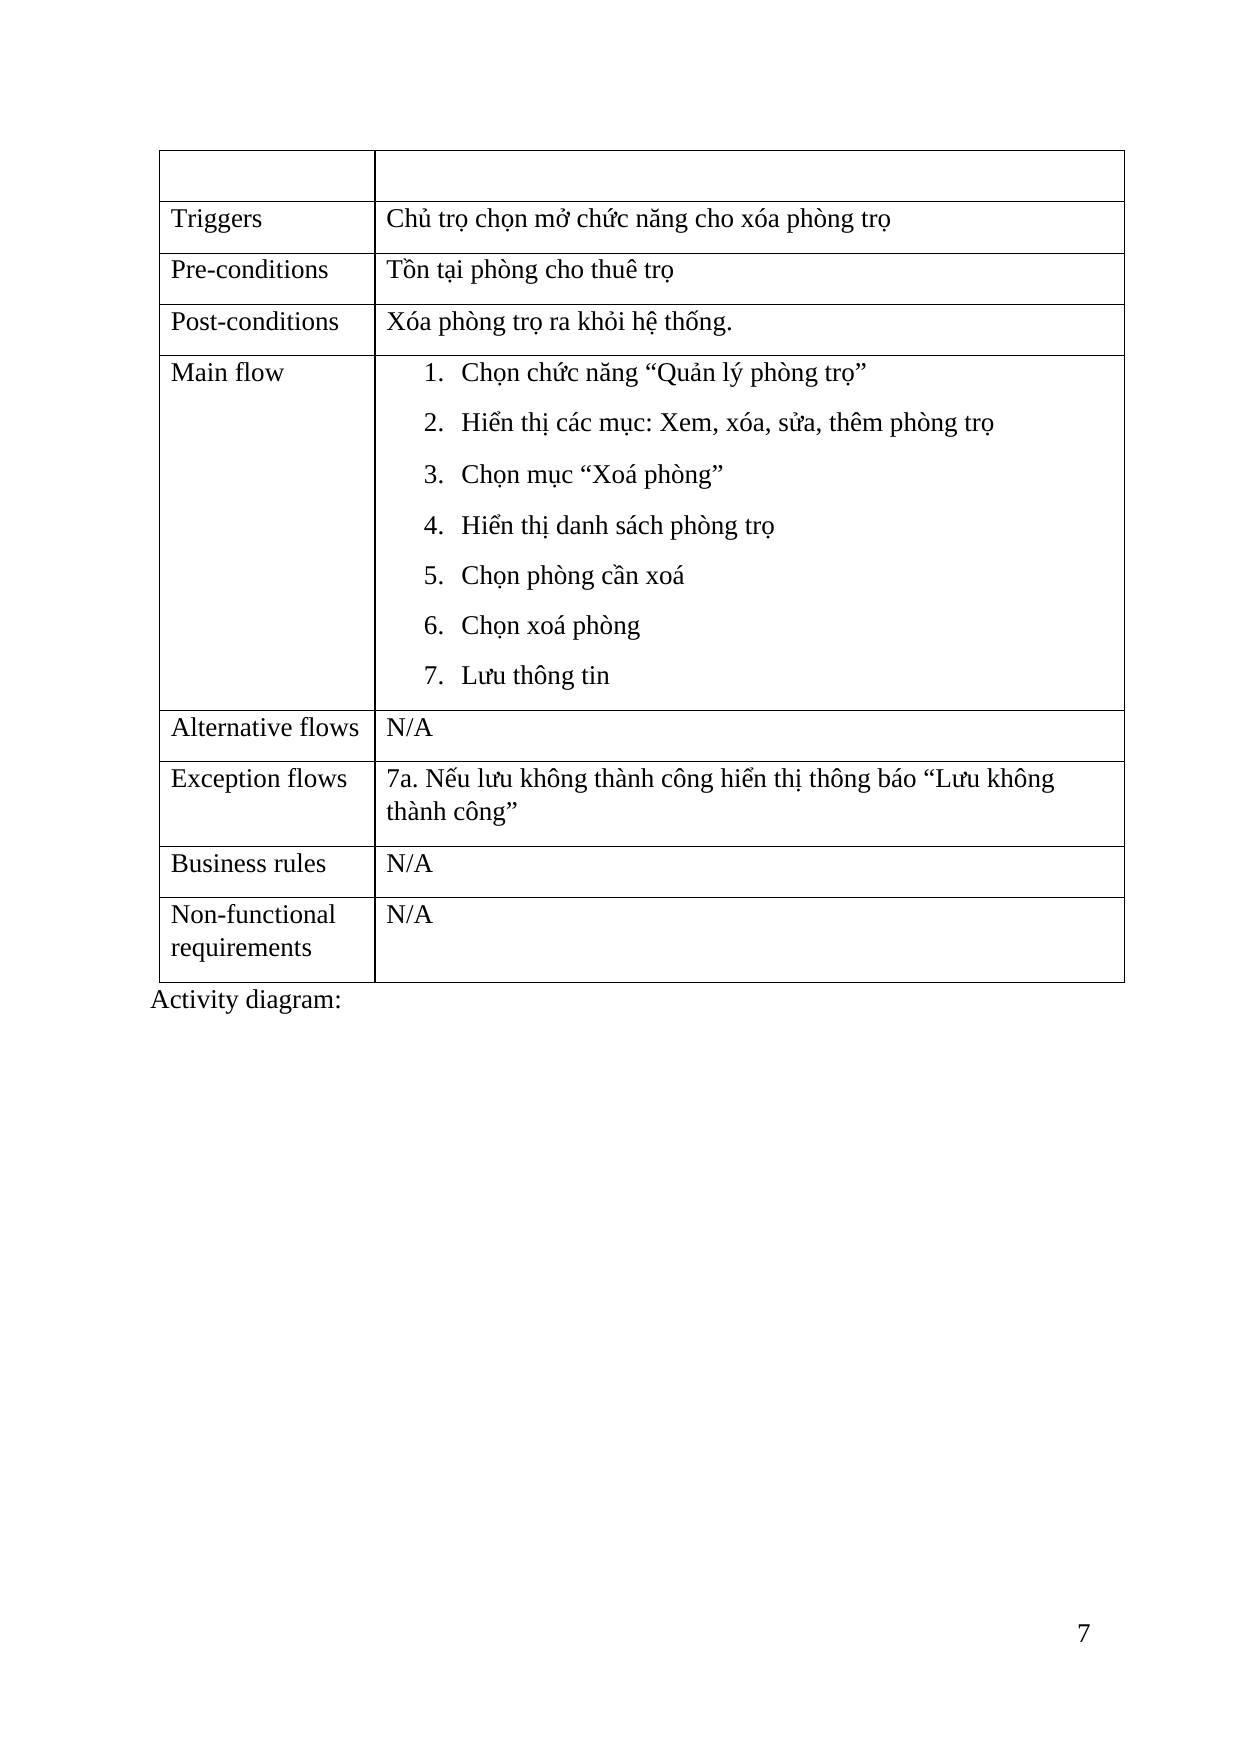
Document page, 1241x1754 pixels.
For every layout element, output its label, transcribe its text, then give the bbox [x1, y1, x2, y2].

text Activity diagram: [150, 983, 1090, 1014]
